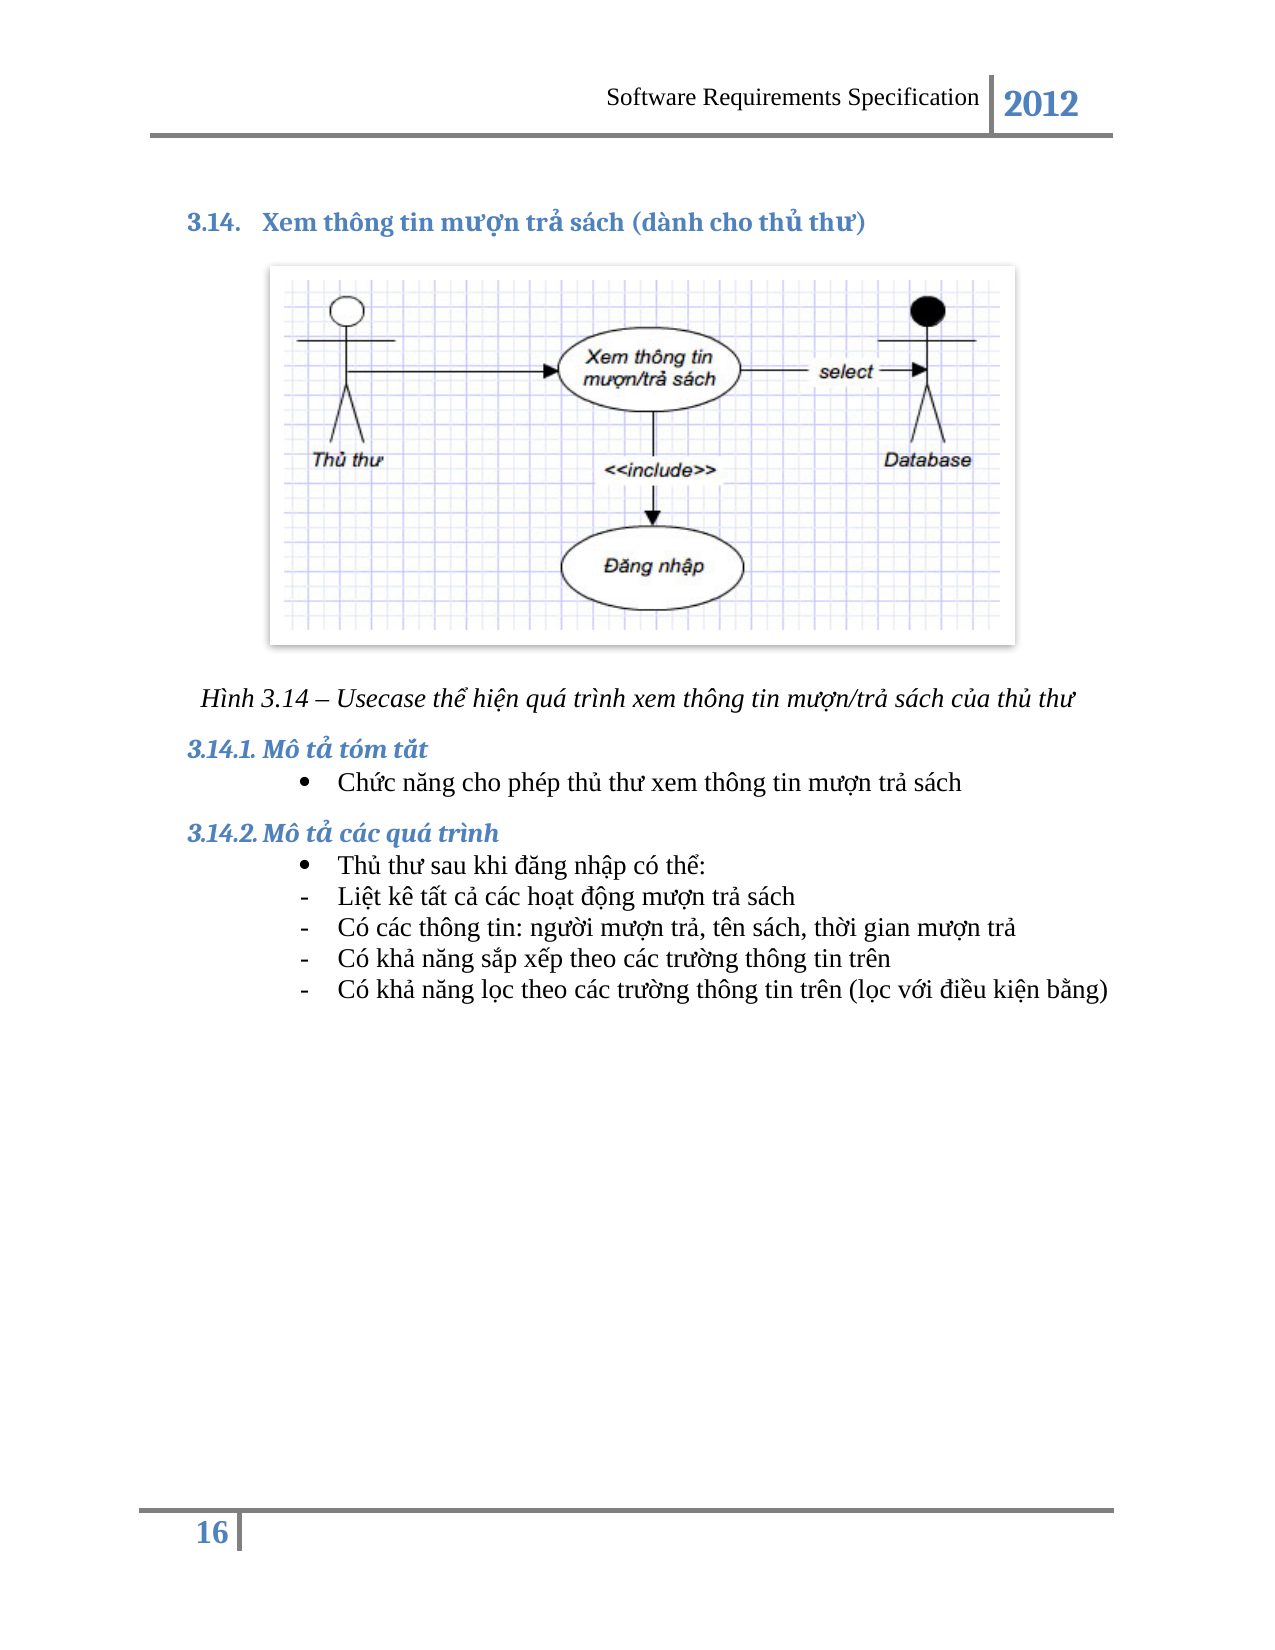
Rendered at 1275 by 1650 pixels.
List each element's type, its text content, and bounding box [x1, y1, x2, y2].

list Liệt kê tất cả các hoạt động mượn trả sách [300, 880, 1125, 911]
list Thủ thư sau khi đăng nhập có thể: [300, 849, 1125, 880]
text Hình 3.14 – Usecase thể hiện quá trình xem thông tin mượn/trả sách của thủ thư [150, 683, 1125, 714]
list Có khả năng lọc theo các trường thông tin trên (lọc với điều kiện bằng) [300, 974, 1125, 1005]
list Chức năng cho phép thủ thư xem thông tin mượn trả sách [300, 766, 1125, 797]
subtitle Mô tả các quá trình [187, 818, 1125, 849]
list Có các thông tin: người mượn trả, tên sách, thời gian mượn trả [300, 911, 1125, 942]
subtitle Mô tả tóm tắt [187, 734, 1125, 766]
list Có khả năng sắp xếp theo các trường thông tin trên [300, 942, 1125, 974]
picture [284, 280, 1000, 630]
